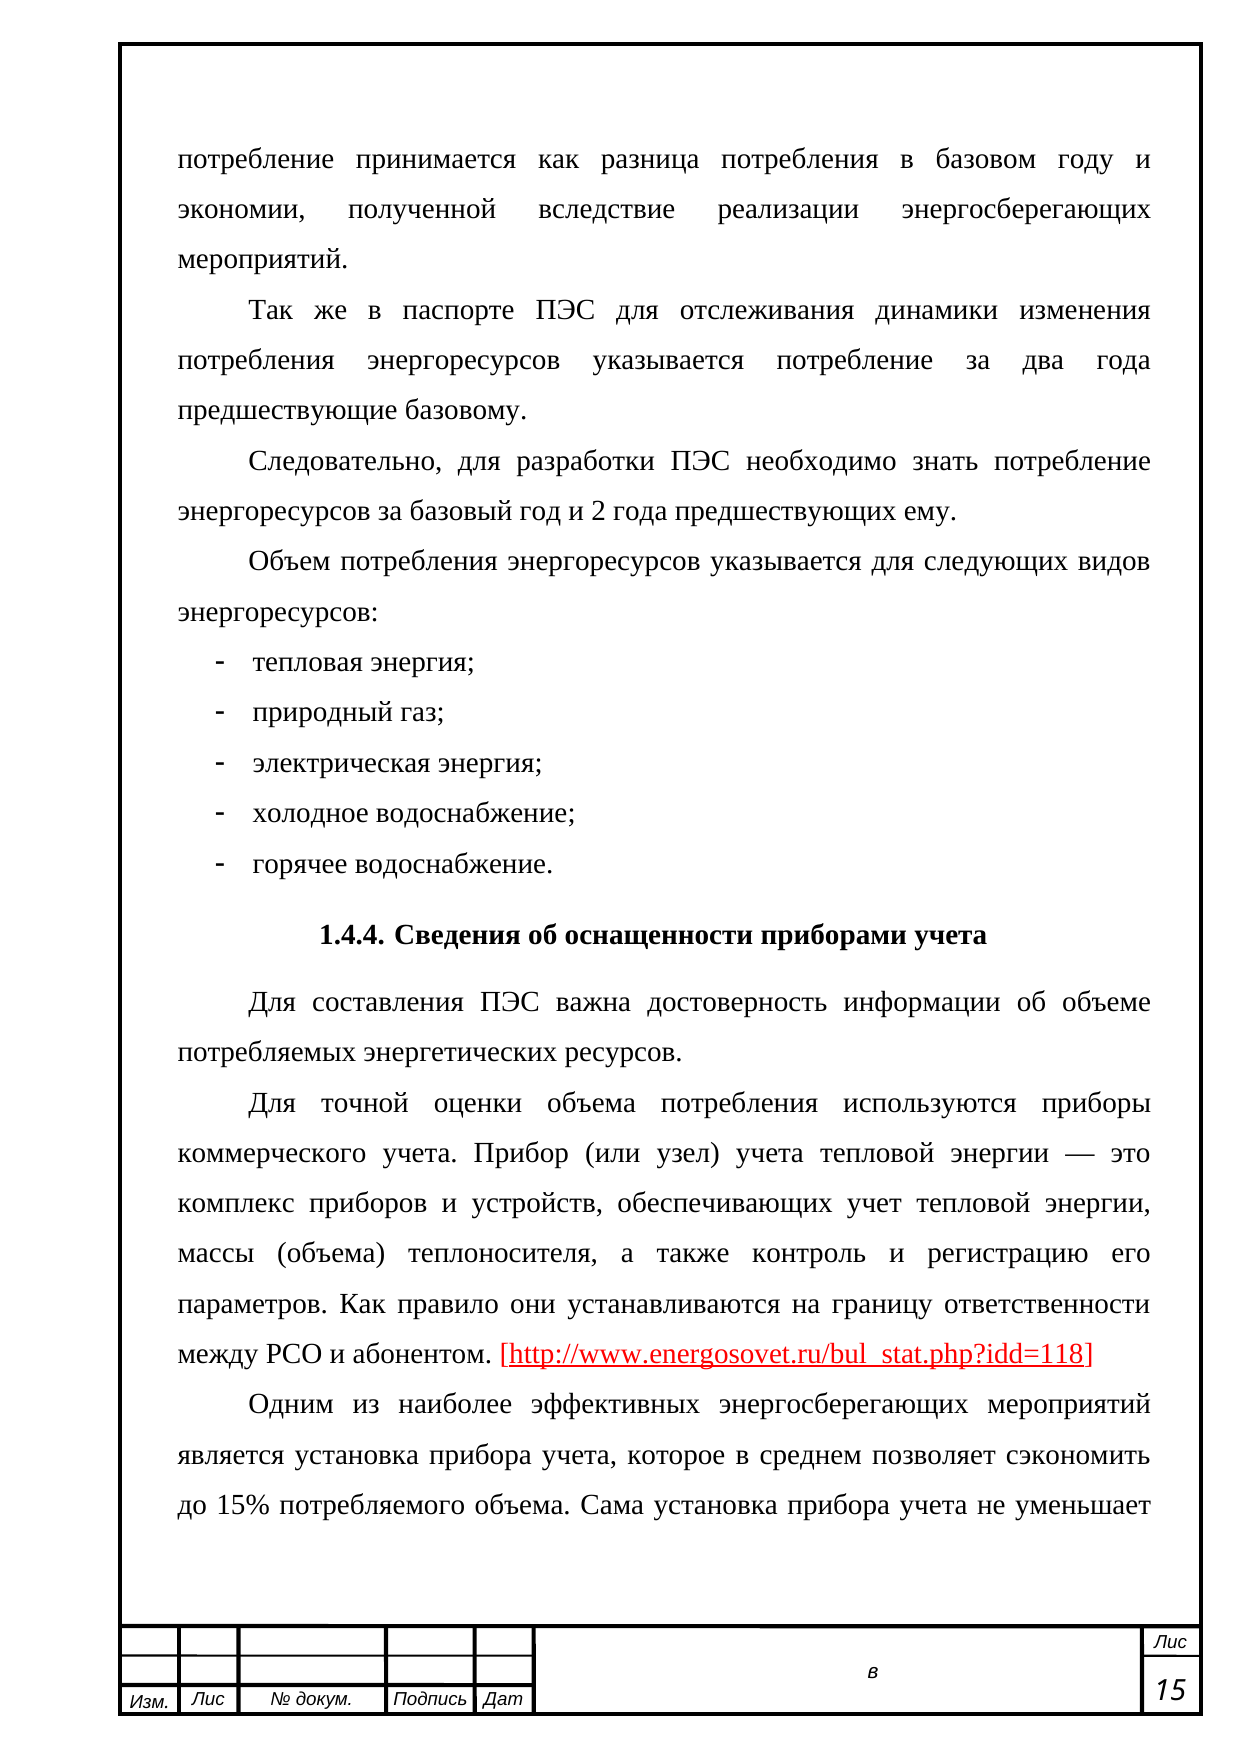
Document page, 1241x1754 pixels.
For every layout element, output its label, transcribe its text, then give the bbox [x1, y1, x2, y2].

text Следовательно, для разработки ПЭС необходимо знать потребление энергоресурсов за базовый год и 2 года предшествующих ему. [177, 443, 1152, 527]
text Для точной оценки объема потребления используются приборы коммерческого учета. Прибор (или узел) учета тепловой энергии — это комплекс приборов и устройств, обеспечивающих учет тепловой энергии, массы (объема) теплоносителя, а также контроль и регистрацию его параметров. Как правило они устанавливаются на границу ответственности между РСО и абонентом. [http://www.energosovet.ru/bul_stat.php?idd=118] [177, 1085, 1152, 1370]
list электрическая энергия; [215, 745, 1152, 778]
text Объем потребления энергоресурсов указывается для следующих видов энергоресурсов: [177, 543, 1152, 627]
text Для составления ПЭС важна достоверность информации об объеме потребляемых энергетических ресурсов. [177, 984, 1152, 1068]
subtitle Сведения об оснащенности приборами учета [319, 917, 1152, 951]
list холодное водоснабжение; [215, 795, 1152, 829]
list горячее водоснабжение. [215, 846, 1152, 879]
text Так же в паспорте ПЭС для отслеживания динамики изменения потребления энергоресурсов указывается потребление за два года предшествующие базовому. [177, 292, 1152, 426]
list природный газ; [215, 694, 1152, 728]
list тепловая энергия; [215, 644, 1152, 678]
